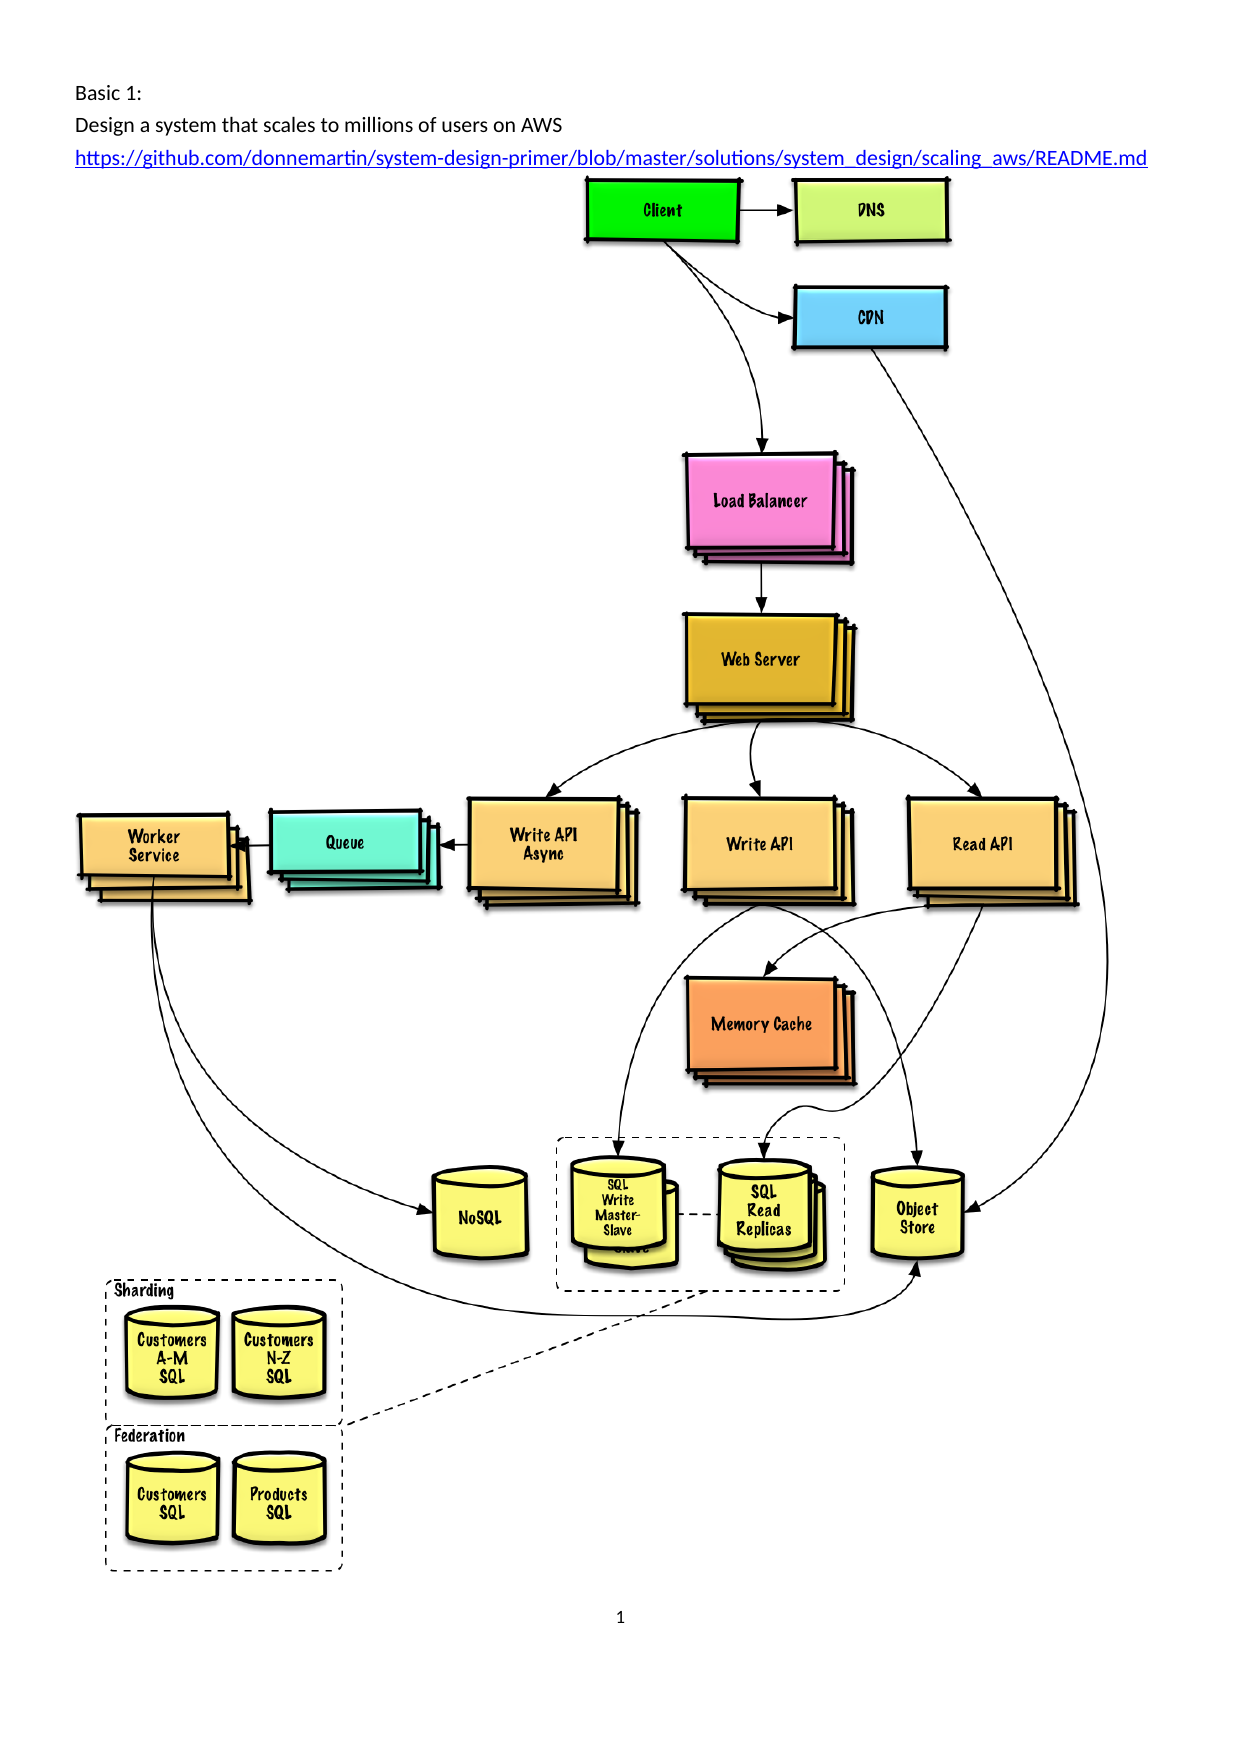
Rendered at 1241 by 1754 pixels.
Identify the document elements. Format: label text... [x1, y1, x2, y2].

text Design a system that scales to millions of users on AWS [75, 109, 1165, 141]
text Basic 1: [75, 76, 1165, 109]
picture [75, 173, 1111, 1572]
text https://github.com/donnemartin/system-design-primer/blob/master/solutions/system_design/scaling_aws/README.md [75, 141, 1165, 174]
